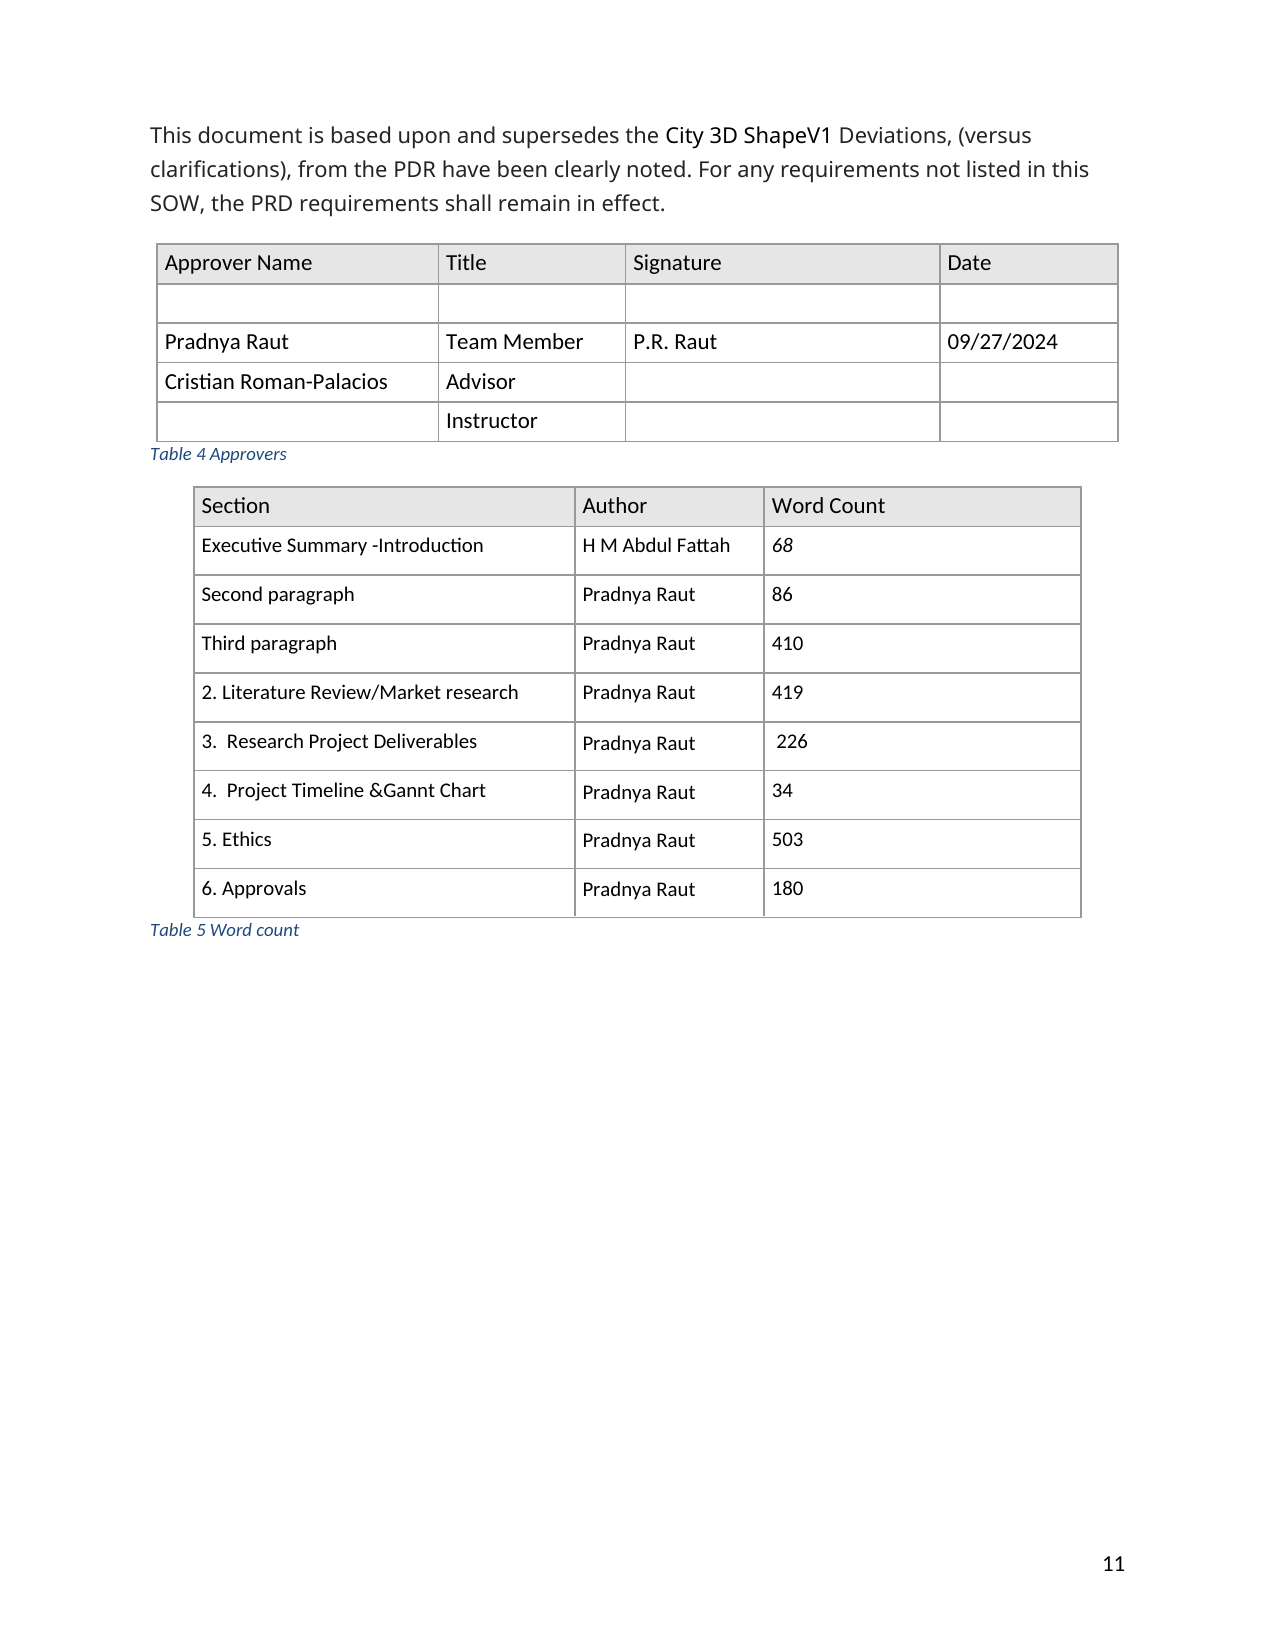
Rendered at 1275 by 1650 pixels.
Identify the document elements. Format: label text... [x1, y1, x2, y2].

table_cell 6. Approvals [195, 869, 574, 916]
table_header Author [576, 488, 763, 526]
table_cell Team Member [439, 324, 625, 362]
table_cell [626, 363, 939, 401]
table_cell Pradnya Raut [576, 625, 763, 672]
table_cell 3. Research Project Deliverables [195, 723, 574, 770]
table_cell [439, 285, 625, 322]
table_cell [941, 285, 1117, 322]
table_cell [626, 403, 939, 441]
table_cell Advisor [439, 363, 625, 401]
table_header Approver Name [158, 245, 438, 283]
table_cell [158, 285, 438, 322]
table_header Date [941, 245, 1117, 283]
text This document is based upon and supersedes the City 3D ShapeV1 Deviations, (versus clarifications), from the PDR have been clearly noted. For any requirements not listed in this SOW, the PRD requirements shall remain in effect. [150, 120, 1125, 218]
table_cell Third paragraph [195, 625, 574, 672]
table_cell P.R. Raut [626, 324, 939, 362]
table_cell Pradnya Raut [576, 723, 763, 770]
table_cell [941, 363, 1117, 401]
table_header Section [195, 488, 574, 526]
table_cell 503 [765, 820, 1080, 867]
text Table 5 Word count [150, 918, 1125, 941]
table_cell 86 [765, 576, 1080, 623]
table_cell 68 [765, 527, 1080, 574]
table_cell 226 [765, 723, 1080, 770]
table_cell 2. Literature Review/Market research [195, 674, 574, 721]
table_cell H M Abdul Fattah [576, 527, 763, 574]
table_header Title [439, 245, 625, 283]
table_cell 419 [765, 674, 1080, 721]
table_cell Pradnya Raut [576, 869, 763, 916]
table_cell Executive Summary -Introduction [195, 527, 574, 574]
table_cell Pradnya Raut [576, 576, 763, 623]
table_cell Pradnya Raut [576, 771, 763, 819]
table_header Word Count [765, 488, 1080, 526]
table_cell 180 [765, 869, 1080, 916]
table_cell Pradnya Raut [576, 674, 763, 721]
table_cell 34 [765, 771, 1080, 819]
table_cell Pradnya Raut [158, 324, 438, 362]
table_cell [941, 403, 1117, 441]
table_cell Instructor [439, 403, 625, 441]
table_header Signature [626, 245, 939, 283]
table_cell [158, 403, 438, 441]
table_cell Cristian Roman-Palacios [158, 363, 438, 401]
table_cell [626, 285, 939, 322]
text Table 4 Approvers [150, 442, 1125, 465]
table_cell 5. Ethics [195, 820, 574, 867]
table_cell 09/27/2024 [941, 324, 1117, 362]
table_cell Pradnya Raut [576, 820, 763, 867]
table_cell 410 [765, 625, 1080, 672]
table_cell Second paragraph [195, 576, 574, 623]
table_cell 4. Project Timeline &Gannt Chart [195, 771, 574, 819]
